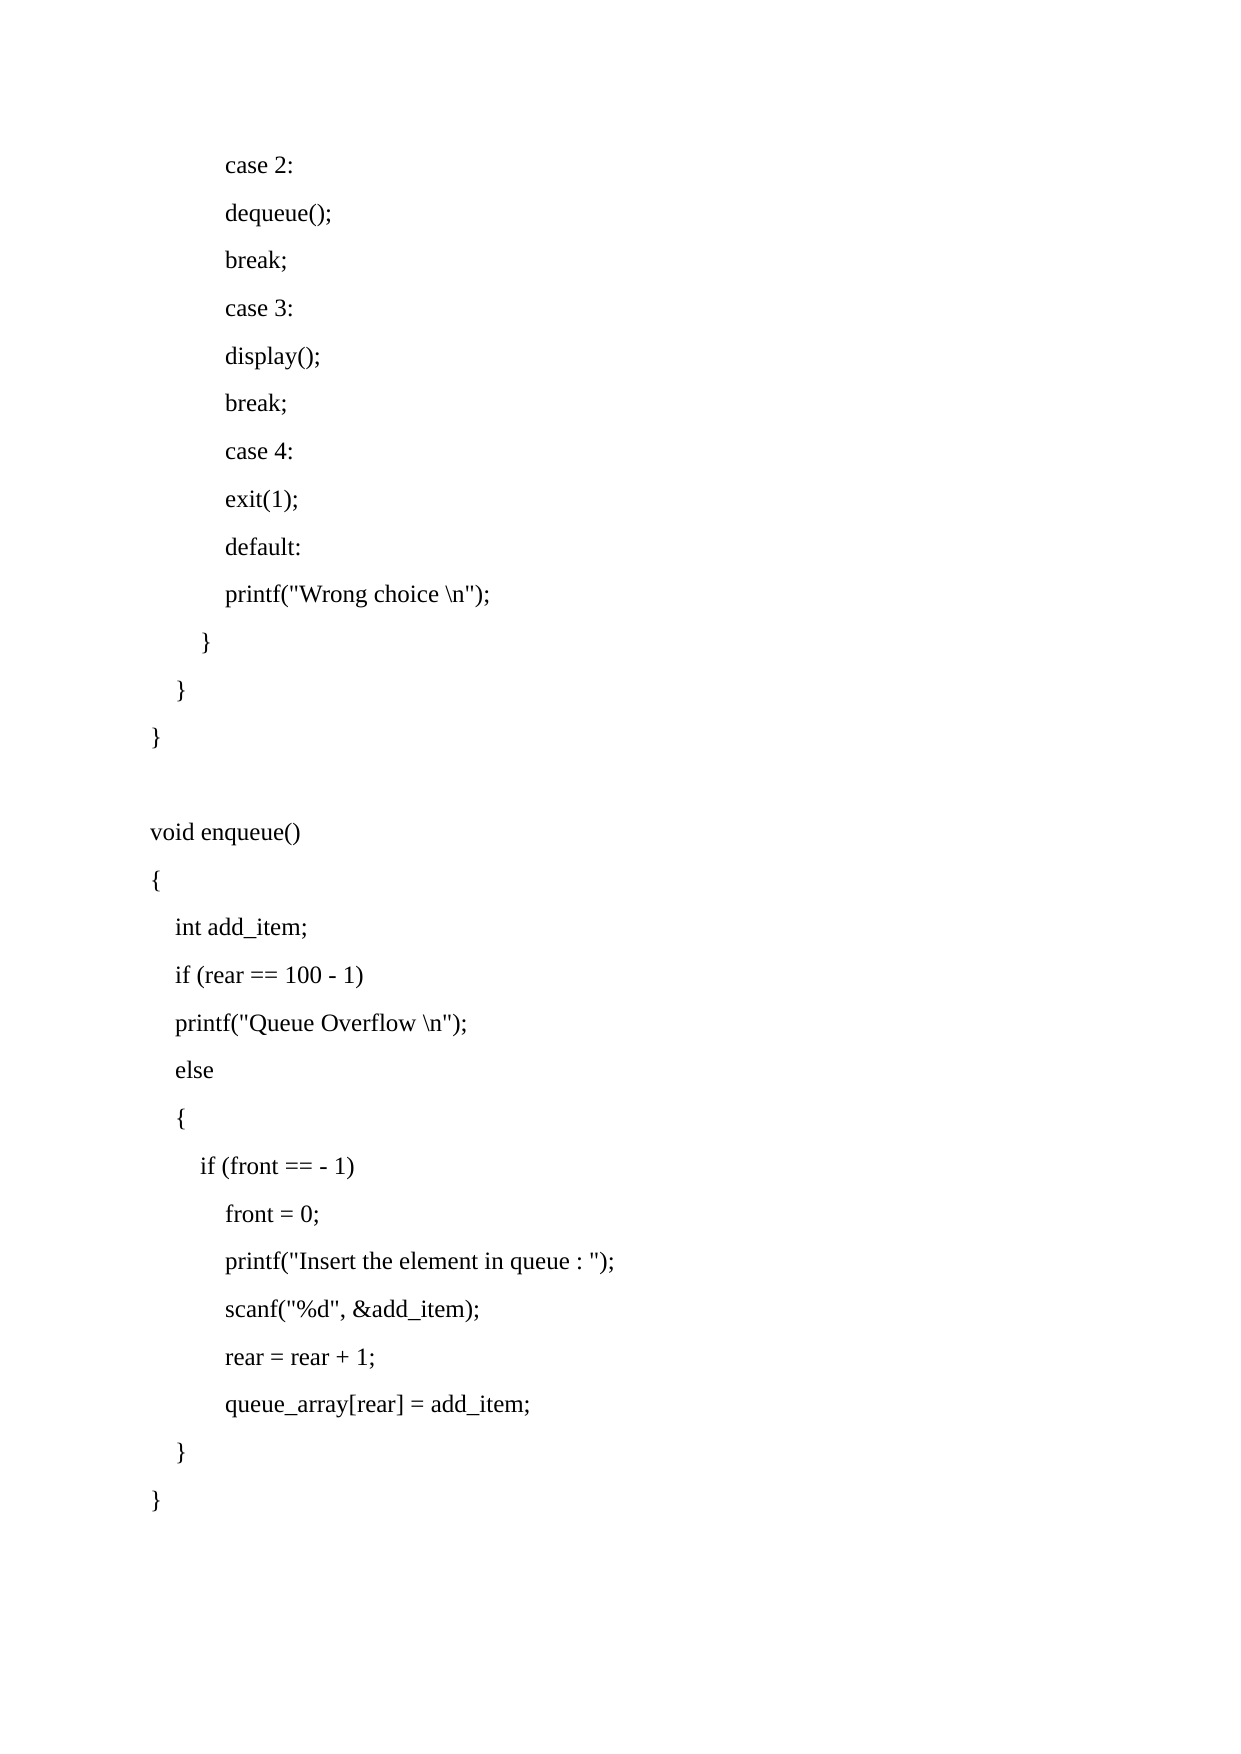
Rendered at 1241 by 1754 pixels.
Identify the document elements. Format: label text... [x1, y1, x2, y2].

text exit(1); [150, 484, 1090, 513]
text { [150, 1103, 1090, 1132]
text } [150, 722, 1090, 751]
text } [150, 675, 1090, 703]
text else [150, 1056, 1090, 1084]
text case 4: [150, 436, 1090, 465]
text rear = rear + 1; [150, 1342, 1090, 1371]
text printf("Insert the element in queue : "); [150, 1246, 1090, 1275]
text break; [150, 388, 1090, 417]
text } [150, 1485, 1090, 1514]
text if (rear == 100 - 1) [150, 960, 1090, 989]
text } [150, 1437, 1090, 1466]
text int add_item; [150, 912, 1090, 941]
text display(); [150, 341, 1090, 369]
text queue_array[rear] = add_item; [150, 1389, 1090, 1418]
text { [150, 865, 1090, 893]
text printf("Wrong choice \n"); [150, 579, 1090, 608]
text default: [150, 532, 1090, 560]
text case 3: [150, 293, 1090, 322]
text if (front == - 1) [150, 1151, 1090, 1180]
text break; [150, 245, 1090, 274]
text front = 0; [150, 1199, 1090, 1227]
text dequeue(); [150, 198, 1090, 226]
text void enqueue() [150, 817, 1090, 846]
text scanf("%d", &add_item); [150, 1294, 1090, 1323]
text printf("Queue Overflow \n"); [150, 1008, 1090, 1037]
text case 2: [150, 150, 1090, 179]
text } [150, 627, 1090, 656]
